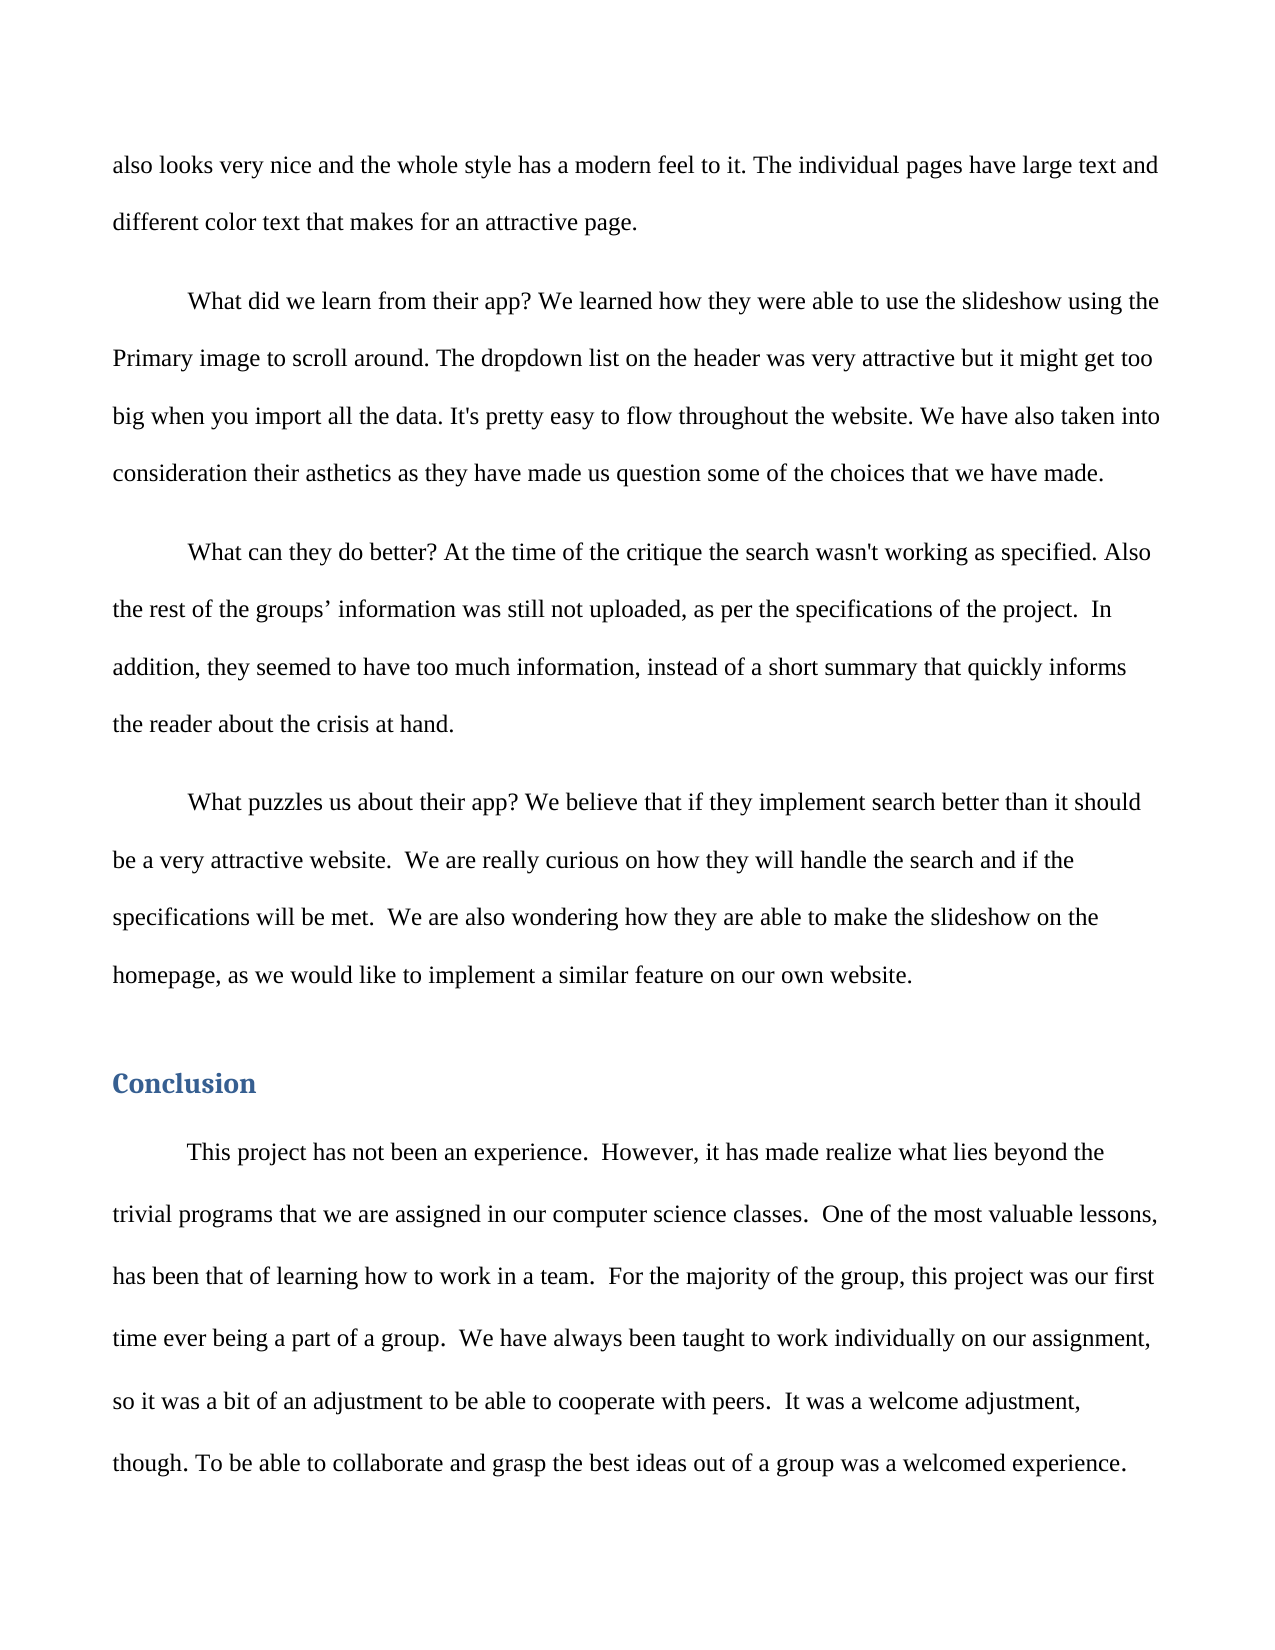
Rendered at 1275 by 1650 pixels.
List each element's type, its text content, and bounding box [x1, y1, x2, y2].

text What puzzles us about their app? We believe that if they implement search better than it should be a very attractive website. We are really curious on how they will handle the search and if the specifications will be met. We are also wondering how they are able to make the slideshow on the homepage, as we would like to implement a similar feature on our own website. [112, 787, 1162, 989]
text What did we learn from their app? We learned how they were able to use the slideshow using the Primary image to scroll around. The dropdown list on the header was very attractive but it might get too big when you import all the data. It's pretty easy to flow throughout the website. We have also taken into consideration their asthetics as they have made us question some of the choices that we have made. [112, 286, 1162, 487]
text What can they do better? At the time of the critique the search wasn't working as specified. Also the rest of the groups’ information was still not uploaded, as per the specifications of the project. In addition, they seemed to have too much information, instead of a short summary that quickly informs the reader about the crisis at hand. [112, 537, 1162, 738]
subtitle Conclusion [112, 1067, 1162, 1101]
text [112, 1134, 1162, 1477]
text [112, 150, 1162, 236]
